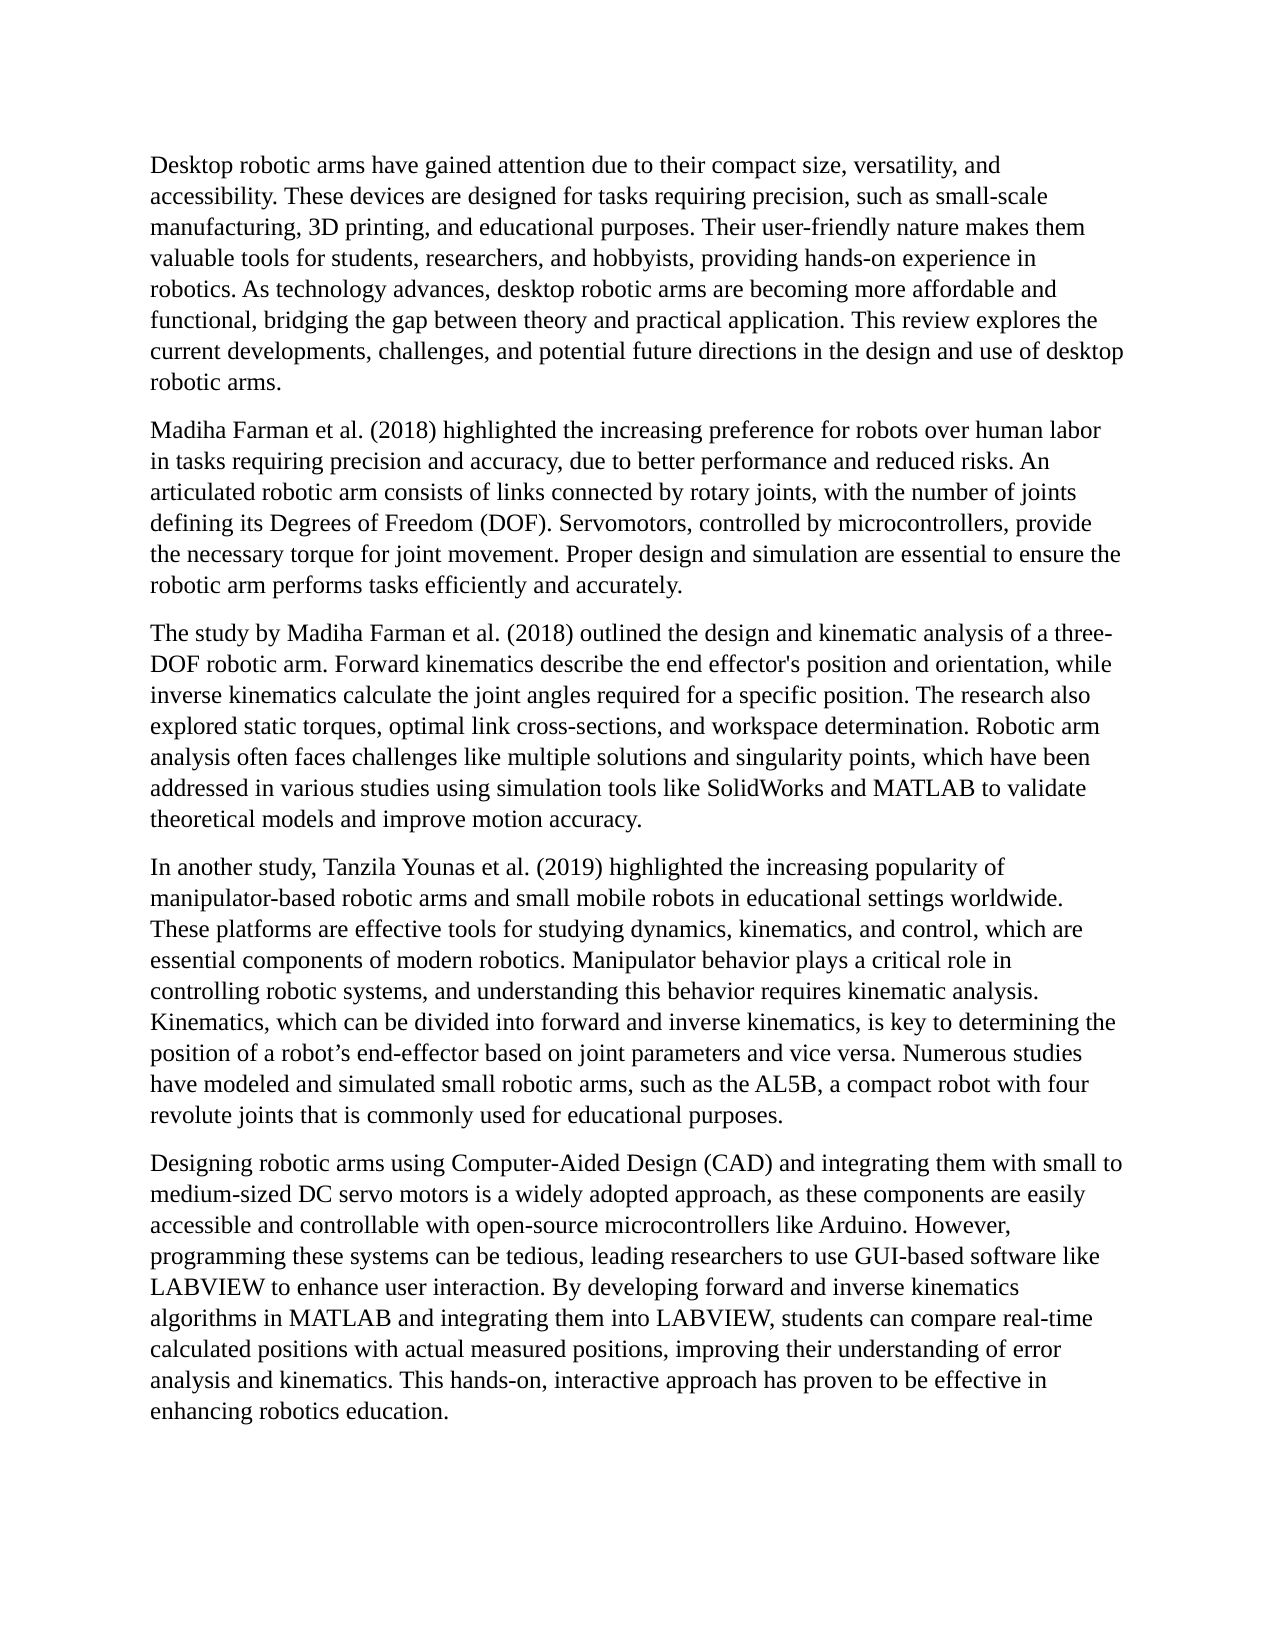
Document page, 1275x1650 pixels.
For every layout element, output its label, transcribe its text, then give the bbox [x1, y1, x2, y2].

text The study by Madiha Farman et al. (2018) outlined the design and kinematic analysis of a three-DOF robotic arm. Forward kinematics describe the end effector's position and orientation, while inverse kinematics calculate the joint angles required for a specific position. The research also explored static torques, optimal link cross-sections, and workspace determination. Robotic arm analysis often faces challenges like multiple solutions and singularity points, which have been addressed in various studies using simulation tools like SolidWorks and MATLAB to validate theoretical models and improve motion accuracy. [150, 618, 1125, 833]
text In another study, Tanzila Younas et al. (2019) highlighted the increasing popularity of manipulator-based robotic arms and small mobile robots in educational settings worldwide. These platforms are effective tools for studying dynamics, kinematics, and control, which are essential components of modern robotics. Manipulator behavior plays a critical role in controlling robotic systems, and understanding this behavior requires kinematic analysis. Kinematics, which can be divided into forward and inverse kinematics, is key to determining the position of a robot’s end-effector based on joint parameters and vice versa. Numerous studies have modeled and simulated small robotic arms, such as the AL5B, a compact robot with four revolute joints that is commonly used for educational purposes. [150, 852, 1125, 1129]
text Desktop robotic arms have gained attention due to their compact size, versatility, and accessibility. These devices are designed for tasks requiring precision, such as small-scale manufacturing, 3D printing, and educational purposes. Their user-friendly nature makes them valuable tools for students, researchers, and hobbyists, providing hands-on experience in robotics. As technology advances, desktop robotic arms are becoming more affordable and functional, bridging the gap between theory and practical application. This review explores the current developments, challenges, and potential future directions in the design and use of desktop robotic arms. [150, 150, 1125, 396]
text Designing robotic arms using Computer-Aided Design (CAD) and integrating them with small to medium-sized DC servo motors is a widely adopted approach, as these components are easily accessible and controllable with open-source microcontrollers like Arduino. However, programming these systems can be tedious, leading researchers to use GUI-based software like LABVIEW to enhance user interaction. By developing forward and inverse kinematics algorithms in MATLAB and integrating them into LABVIEW, students can compare real-time calculated positions with actual measured positions, improving their understanding of error analysis and kinematics. This hands-on, interactive approach has proven to be effective in enhancing robotics education. [150, 1148, 1125, 1425]
text Madiha Farman et al. (2018) highlighted the increasing preference for robots over human labor in tasks requiring precision and accuracy, due to better performance and reduced risks. An articulated robotic arm consists of links connected by rotary joints, with the number of joints defining its Degrees of Freedom (DOF). Servomotors, controlled by microcontrollers, provide the necessary torque for joint movement. Proper design and simulation are essential to ensure the robotic arm performs tasks efficiently and accurately. [150, 415, 1125, 599]
